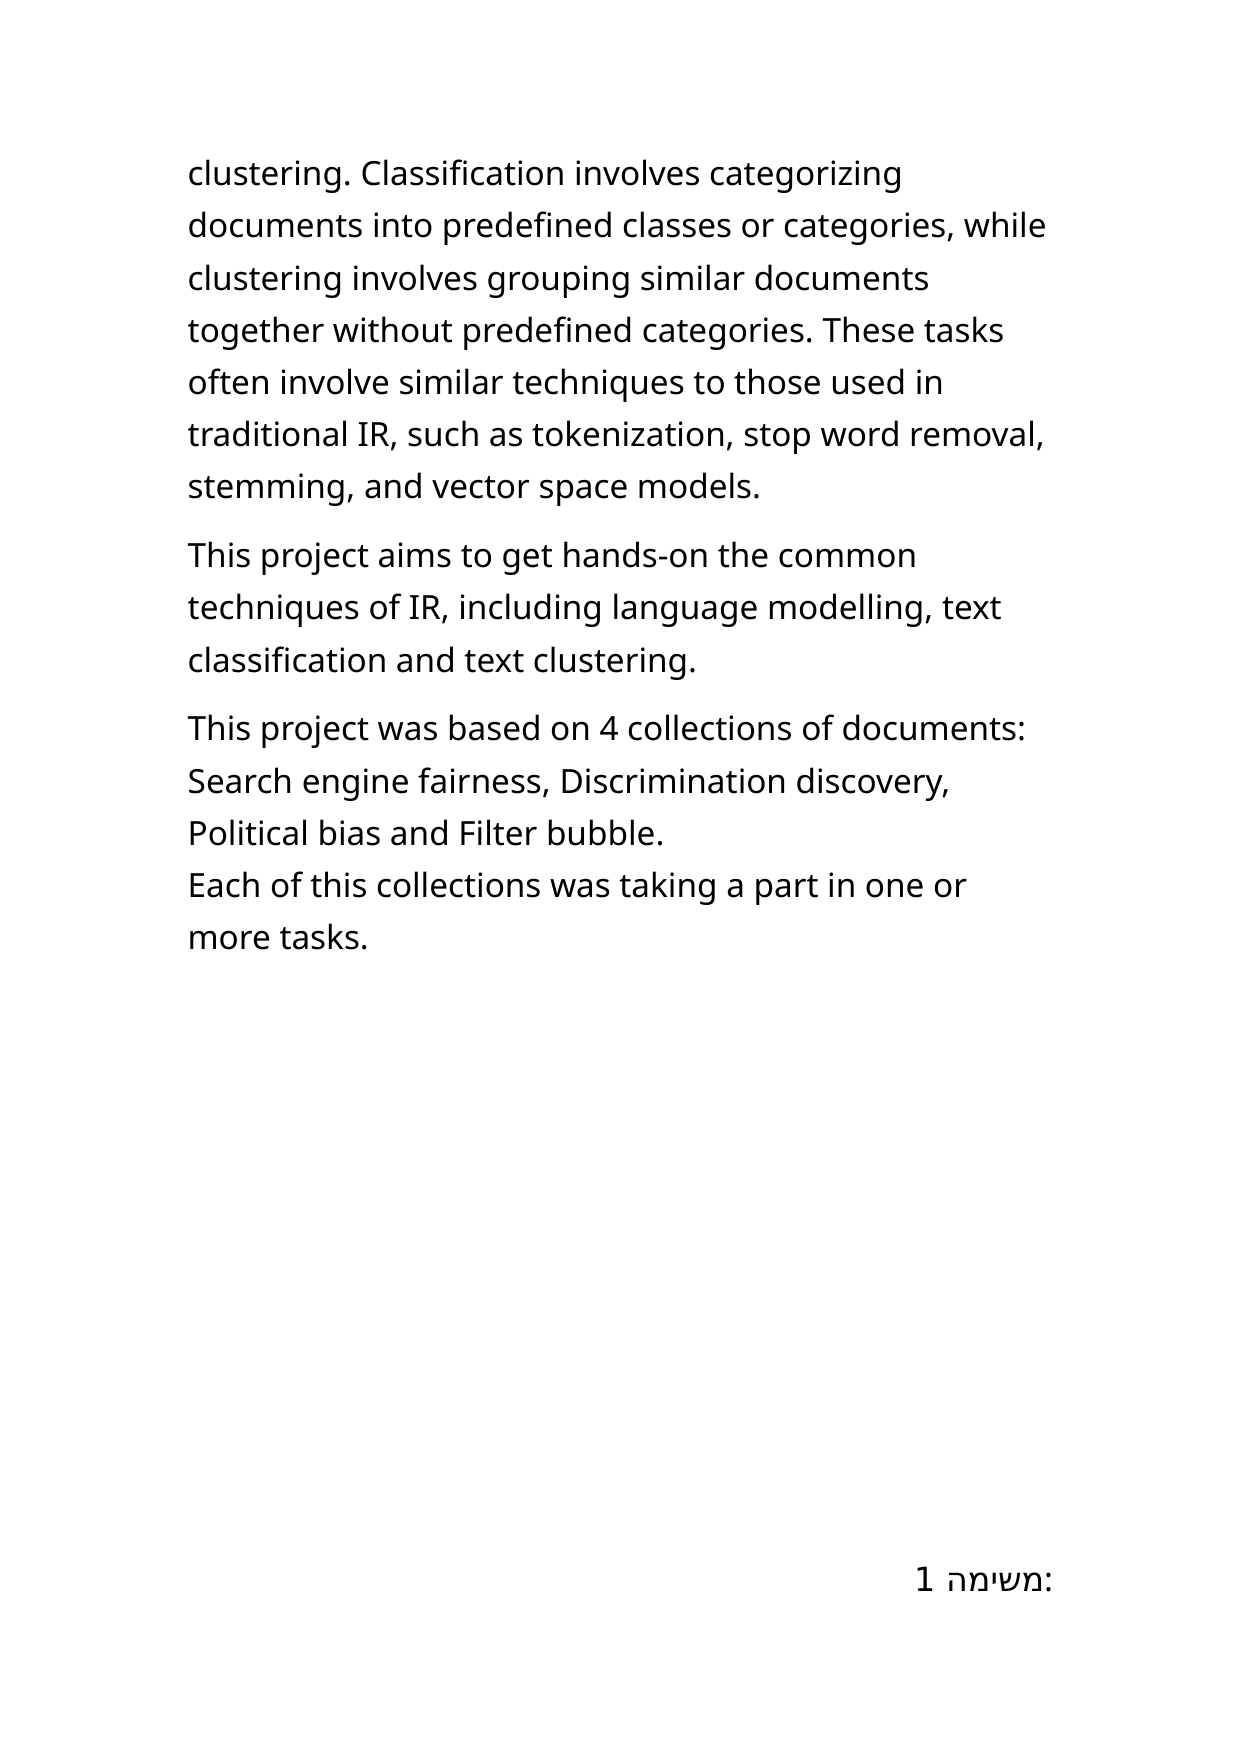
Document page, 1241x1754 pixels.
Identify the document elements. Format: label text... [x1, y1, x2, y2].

text This project was based on 4 collections of documents: Search engine fairness, Discrimination discovery, Political bias and Filter bubble. Each of this collections was taking a part in one or more tasks. [187, 705, 1053, 959]
text משימה 1: [187, 1556, 1053, 1601]
text This project aims to get hands-on the common techniques of IR, including language modelling, text classification and text clustering. [187, 532, 1053, 682]
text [187, 150, 1053, 508]
